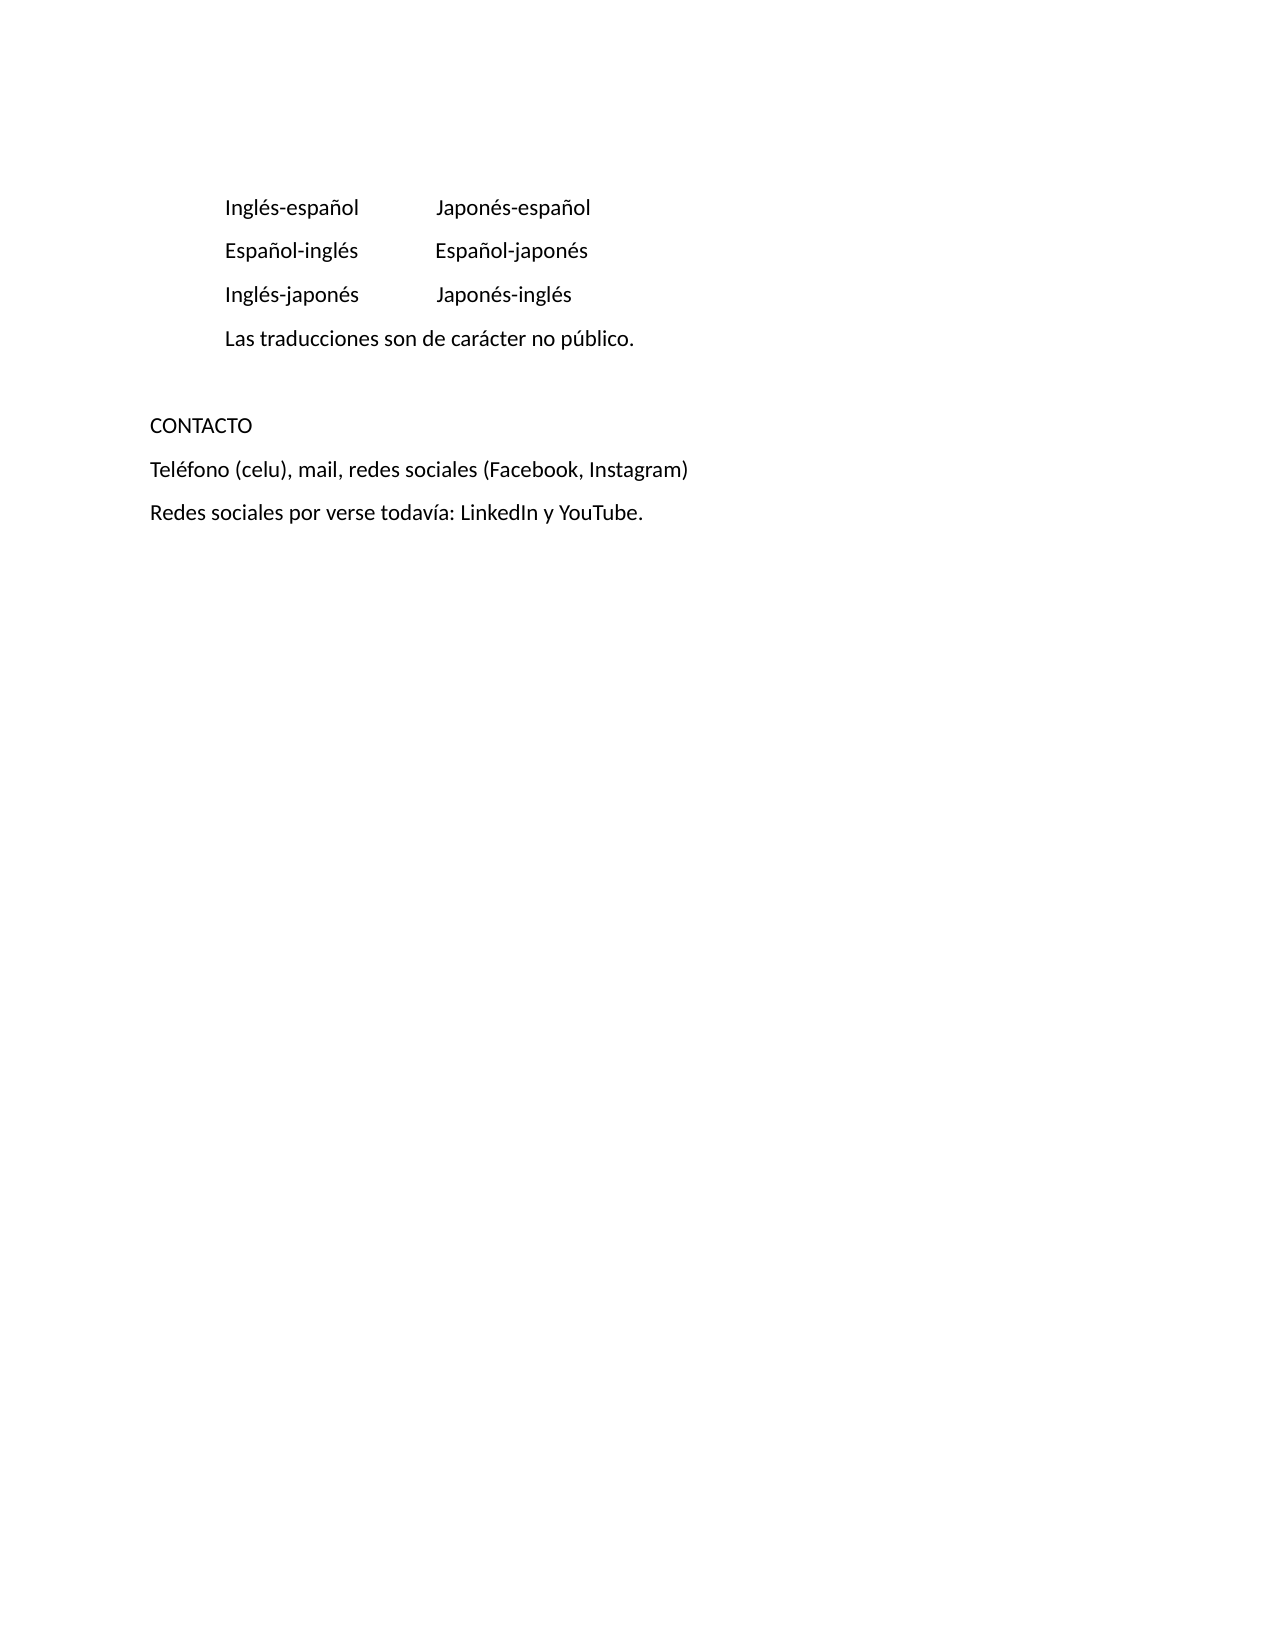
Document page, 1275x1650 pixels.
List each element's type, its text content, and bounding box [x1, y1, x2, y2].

text Redes sociales por verse todavía: LinkedIn y YouTube. [150, 499, 1125, 526]
text Español-inglés Español-japonés [225, 237, 1125, 264]
text Teléfono (celu), mail, redes sociales (Facebook, Instagram) [150, 456, 1125, 482]
text Inglés-japonés Japonés-inglés [225, 281, 1125, 308]
text Inglés-español Japonés-español [225, 194, 1125, 221]
text CONTACTO [150, 412, 1125, 439]
text Las traducciones son de carácter no público. [225, 324, 1125, 352]
